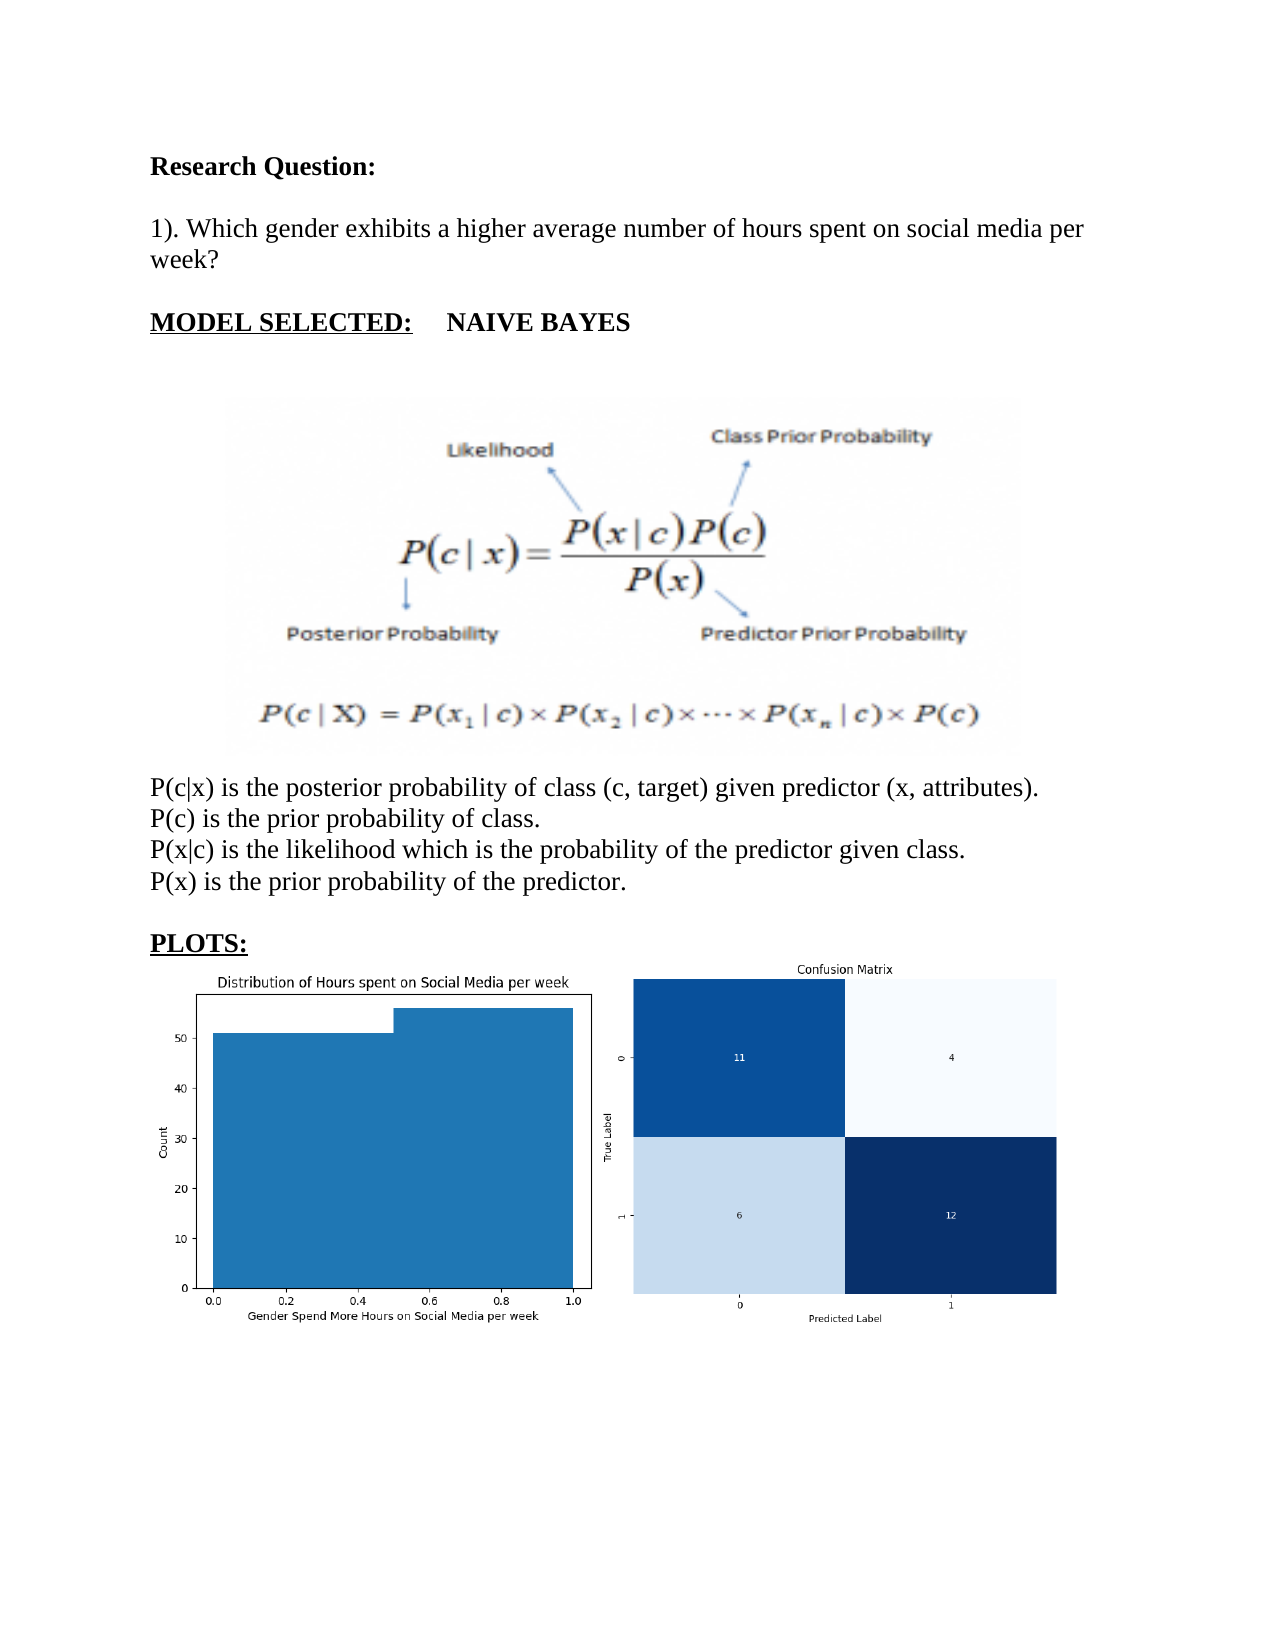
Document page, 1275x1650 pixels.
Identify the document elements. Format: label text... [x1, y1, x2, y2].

text PLOTS: [150, 927, 1125, 958]
text 1). Which gender exhibits a higher average number of hours spent on social media per week? [150, 212, 1125, 274]
text MODEL SELECTED: NAIVE BAYES [150, 306, 1125, 337]
text P(x|c) is the likelihood which is the probability of the predictor given class. [150, 833, 1125, 864]
text P(c) is the prior probability of class. [150, 802, 1125, 833]
picture [225, 397, 1021, 756]
text Research Question: [150, 150, 1125, 181]
text P(x) is the prior probability of the predictor. [150, 864, 1125, 896]
picture [150, 958, 1063, 1330]
text P(c|x) is the posterior probability of class (c, target) given predictor (x, attributes). [150, 771, 1125, 802]
